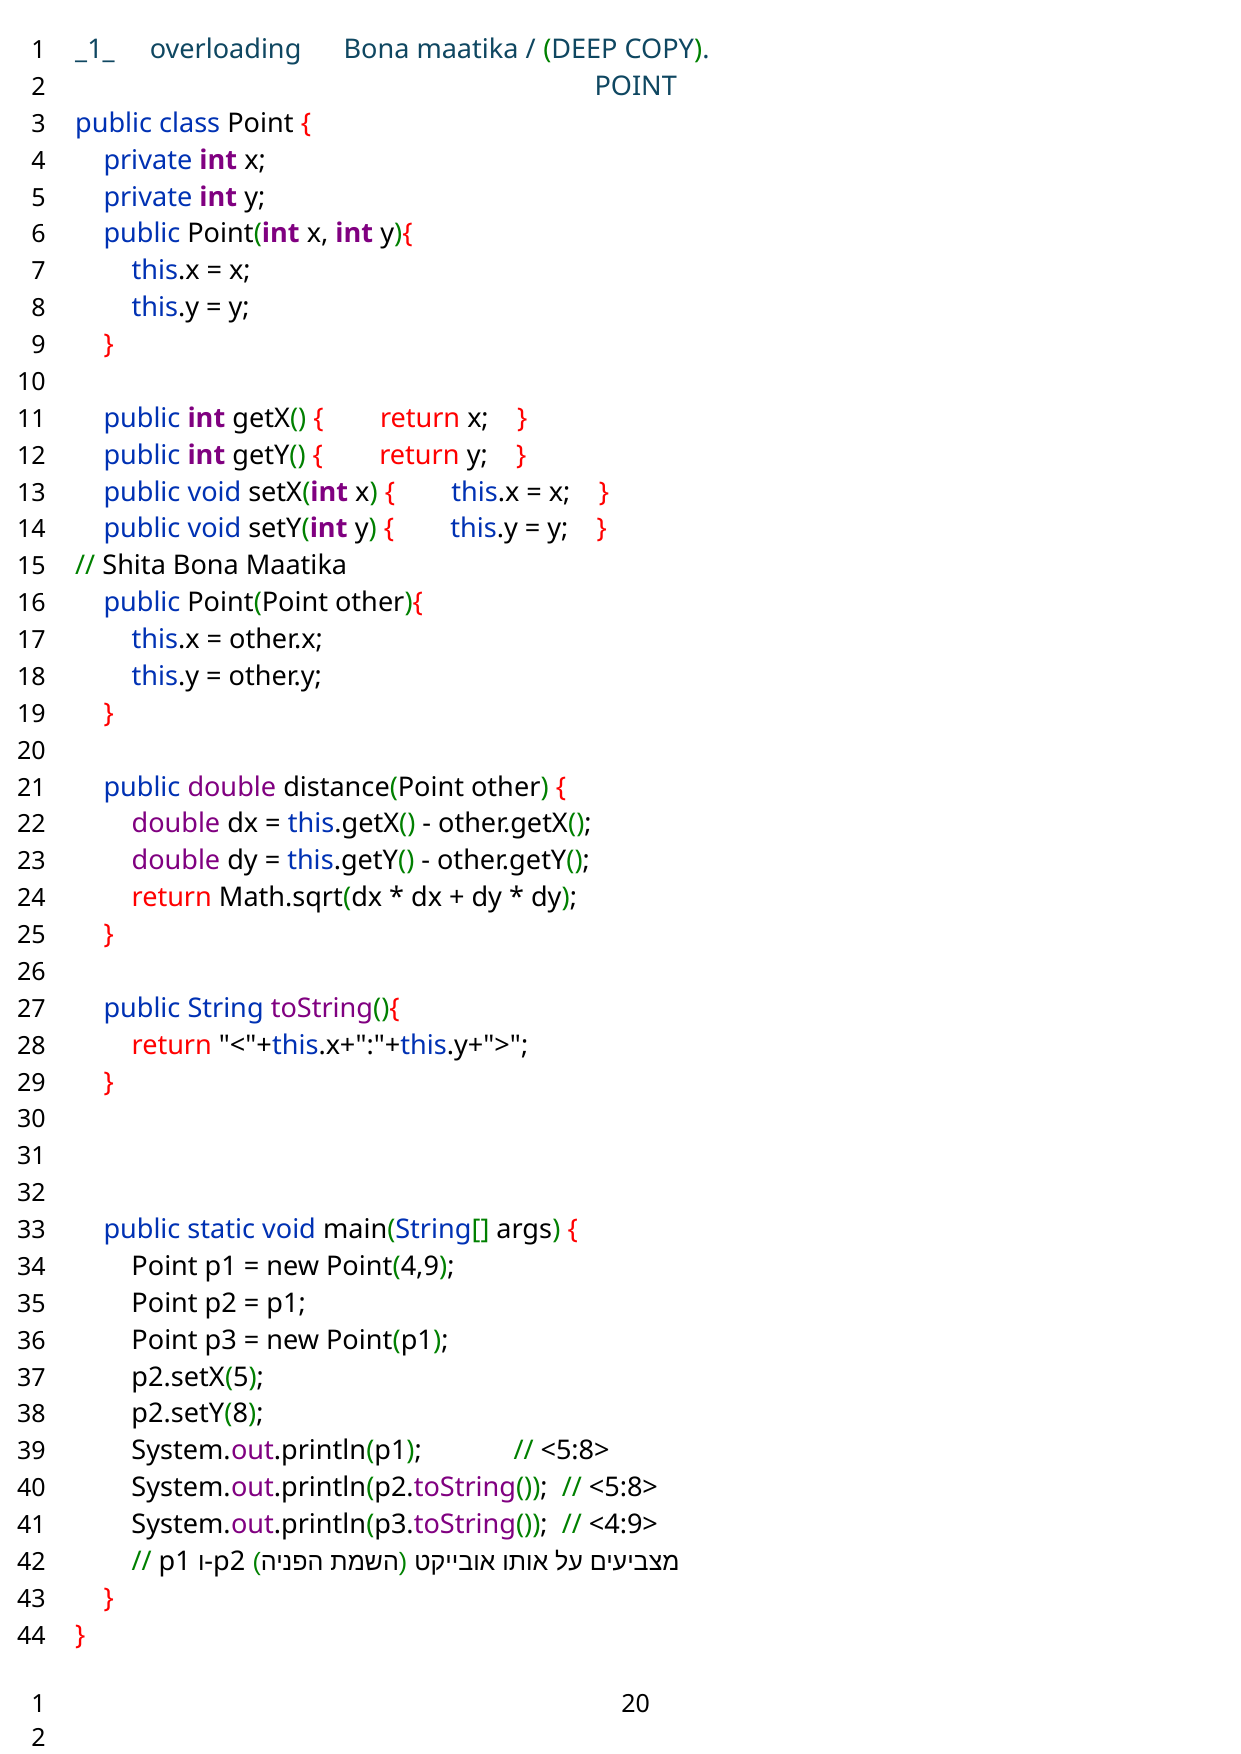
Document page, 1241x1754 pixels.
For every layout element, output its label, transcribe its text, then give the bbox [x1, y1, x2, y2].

subtitle POINT [75, 66, 1196, 103]
text // Shita Bona Maatika public Point(Point other){ this.x = other.x; this.y = other.y; } public double distance(Point other) { double dx = this.getX() - other.getX(); double dy = this.getY() - other.getY(); return Math.sqrt(dx * dx + dy * dy); } public String toString(){ return "<"+this.x+":"+this.y+">"; } public static void main(String[] args) { Point p1 = new Point(4,9); Point p2 = p1; Point p3 = new Point(p1); p2.setX(5); p2.setY(8); System.out.println(p1); // <5:8> System.out.println(p2.toString()); // <5:8> System.out.println(p3.toString()); // <4:9> // p1 ו-p2 מצביעים על אותו אובייקט (השמת הפניה) } } [75, 546, 1196, 1652]
subtitle _1_ overloading Bona maatika / (DEEP COPY). [75, 29, 1196, 66]
text public class Point { private int x; private int y; public Point(int x, int y){ this.x = x; this.y = y; } public int getX() { return x; } public int getY() { return y; } public void setX(int x) { this.x = x; } public void setY(int y) { this.y = y; } [75, 103, 1196, 546]
